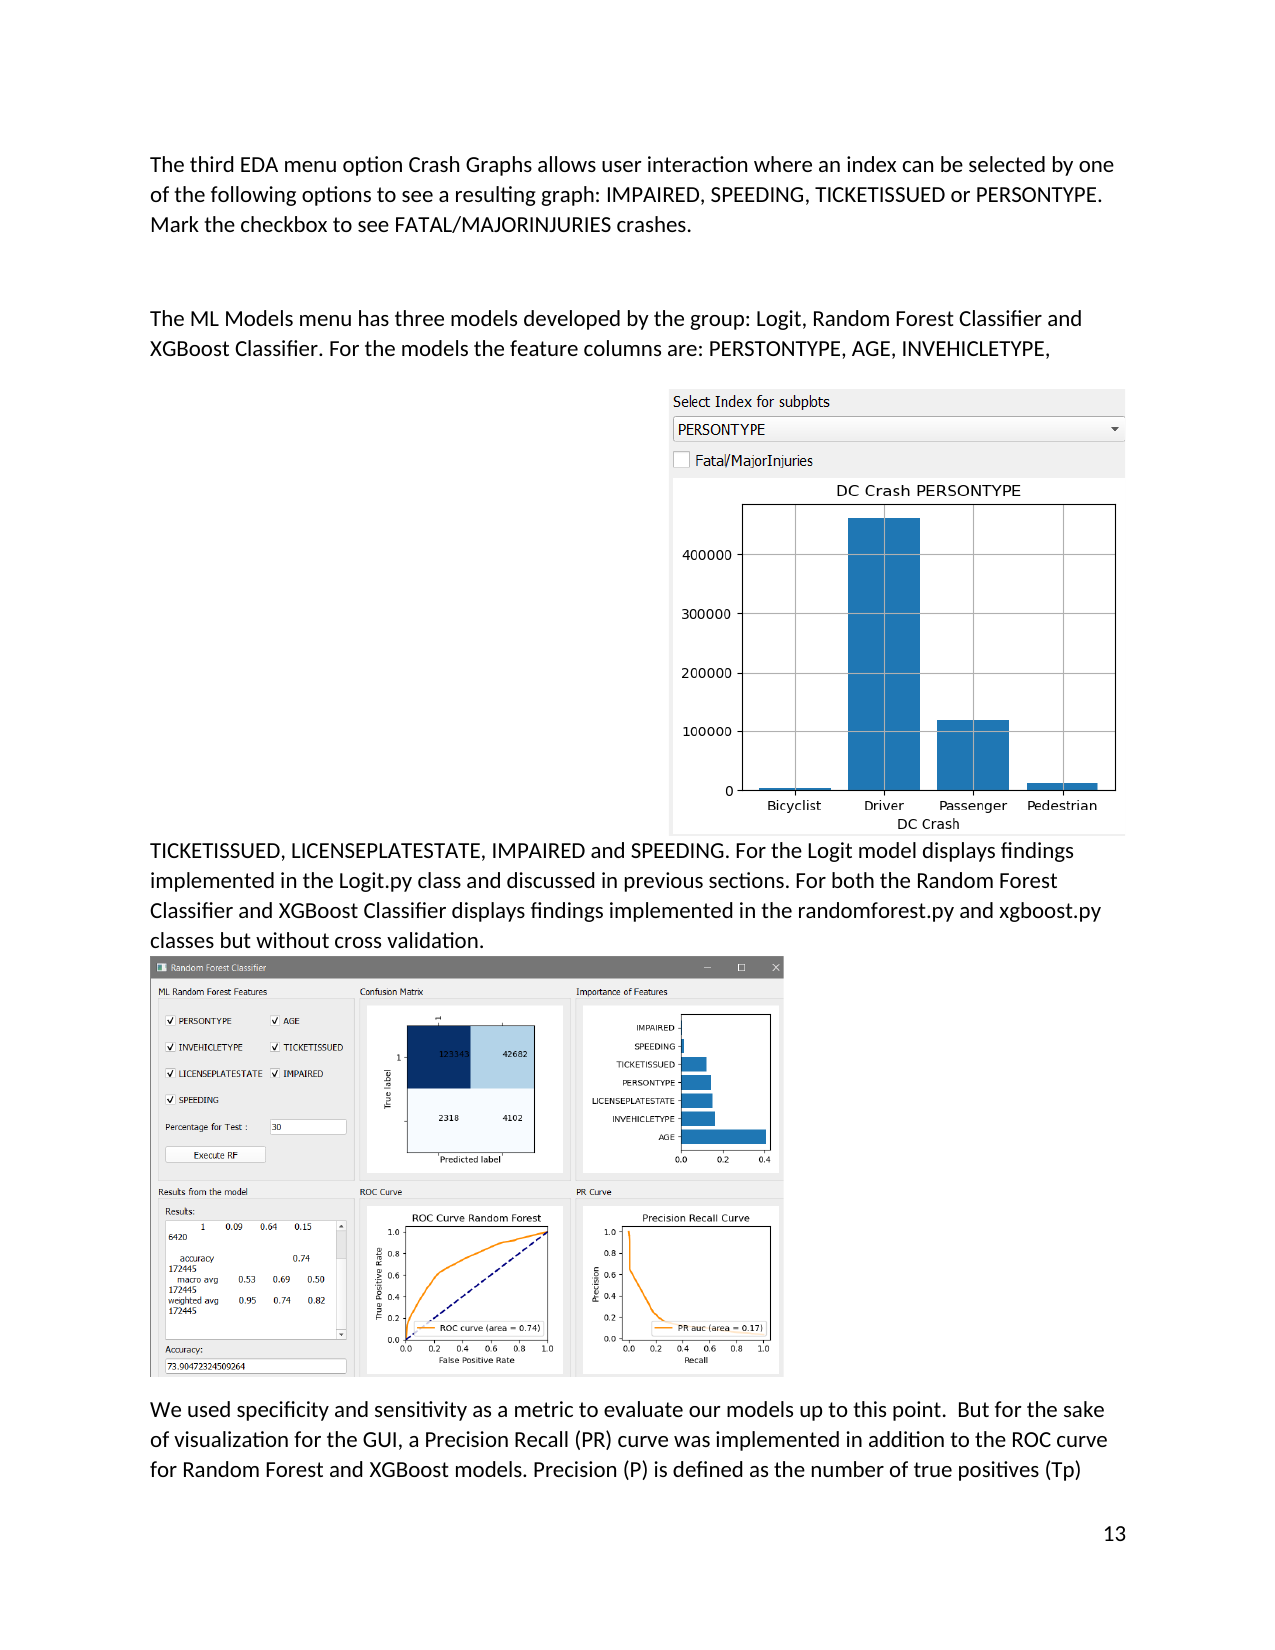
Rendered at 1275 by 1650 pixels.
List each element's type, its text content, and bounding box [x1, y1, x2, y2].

picture [668, 389, 1125, 836]
picture [150, 956, 784, 1377]
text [150, 1395, 1125, 1483]
text The third EDA menu option Crash Graphs allows user interaction where an index can be selected by one of the following options to see a resulting graph: IMPAIRED, SPEEDING, TICKETISSUED or PERSONTYPE. Mark the checkbox to see FATAL/MAJORINJURIES crashes. [150, 150, 1125, 238]
